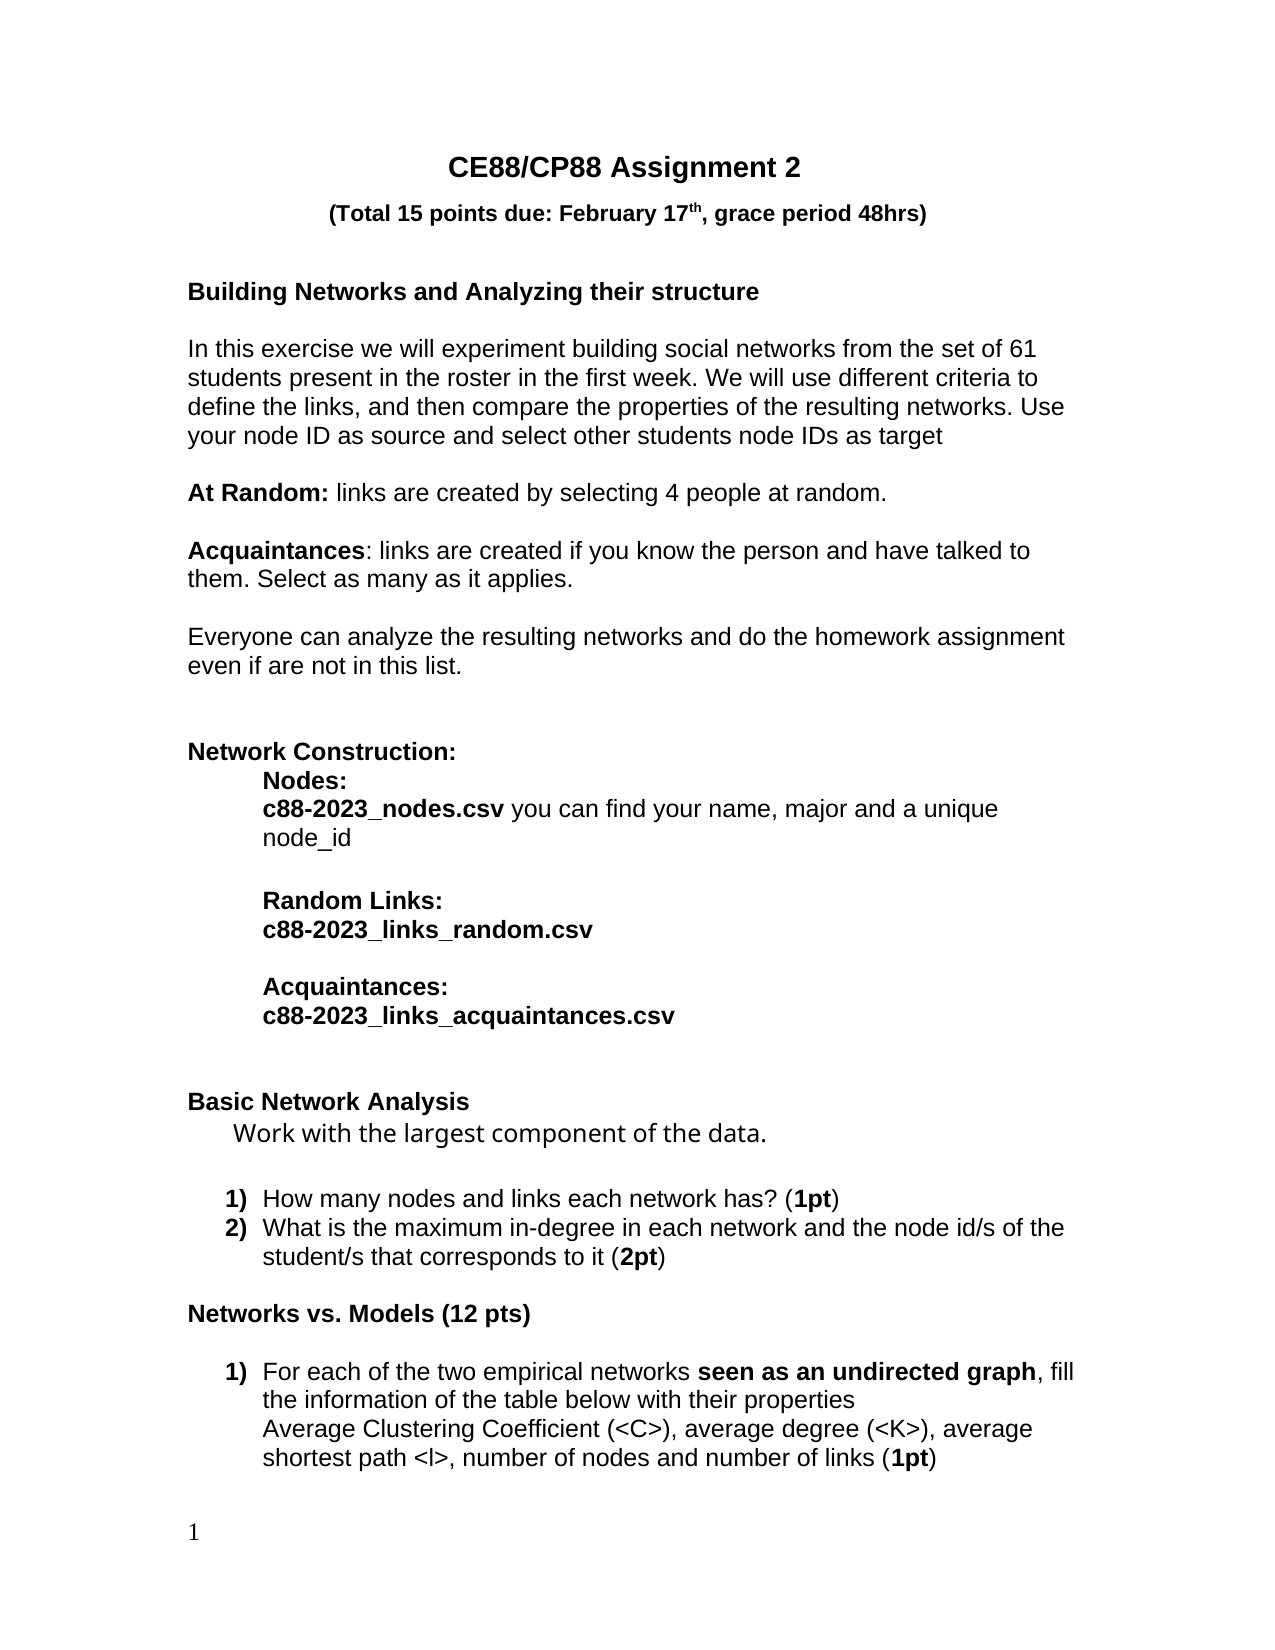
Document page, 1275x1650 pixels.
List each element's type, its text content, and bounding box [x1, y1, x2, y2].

text Random Links: [262, 886, 1087, 915]
text Networks vs. Models (12 pts) [187, 1299, 1087, 1328]
text Everyone can analyze the resulting networks and do the homework assignment even if are not in this list. [187, 622, 1087, 679]
text In this exercise we will experiment building social networks from the set of 61 students present in the roster in the first week. We will use different criteria to define the links, and then compare the properties of the resulting networks. Use your node ID as source and select other students node IDs as target [187, 334, 1087, 449]
text Basic Network Analysis [187, 1087, 1087, 1116]
text Work with the largest component of the data. [187, 1116, 1087, 1150]
text At Random: links are created by selecting 4 people at random. [187, 478, 1087, 507]
text c88-2023_links_acquaintances.csv [262, 1001, 1087, 1030]
text Acquaintances: links are created if you know the person and have talked to them. Select as many as it applies. [187, 536, 1087, 593]
text Building Networks and Analyzing their structure [187, 277, 1087, 306]
text Acquaintances: [262, 972, 1087, 1001]
list How many nodes and links each network has? (1pt) [225, 1184, 1087, 1213]
text c88-2023_nodes.csv you can find your name, major and a unique node_id [262, 794, 1087, 852]
list For each of the two empirical networks seen as an undirected graph, fill the information of the table below with their properties [225, 1357, 1087, 1414]
text Network Construction: [187, 737, 1087, 766]
table_header CE88/CP88 Assignment 2 (Total 15 points due: February 17th, grace period 48hrs) [148, 150, 1101, 248]
list Average Clustering Coefficient (<C>), average degree (<K>), average shortest path <l>, number of nodes and number of links (1pt) [262, 1414, 1087, 1472]
text c88-2023_links_random.csv [262, 915, 1087, 943]
list What is the maximum in-degree in each network and the node id/s of the student/s that corresponds to it (2pt) [225, 1213, 1087, 1270]
text Nodes: [262, 766, 1087, 794]
